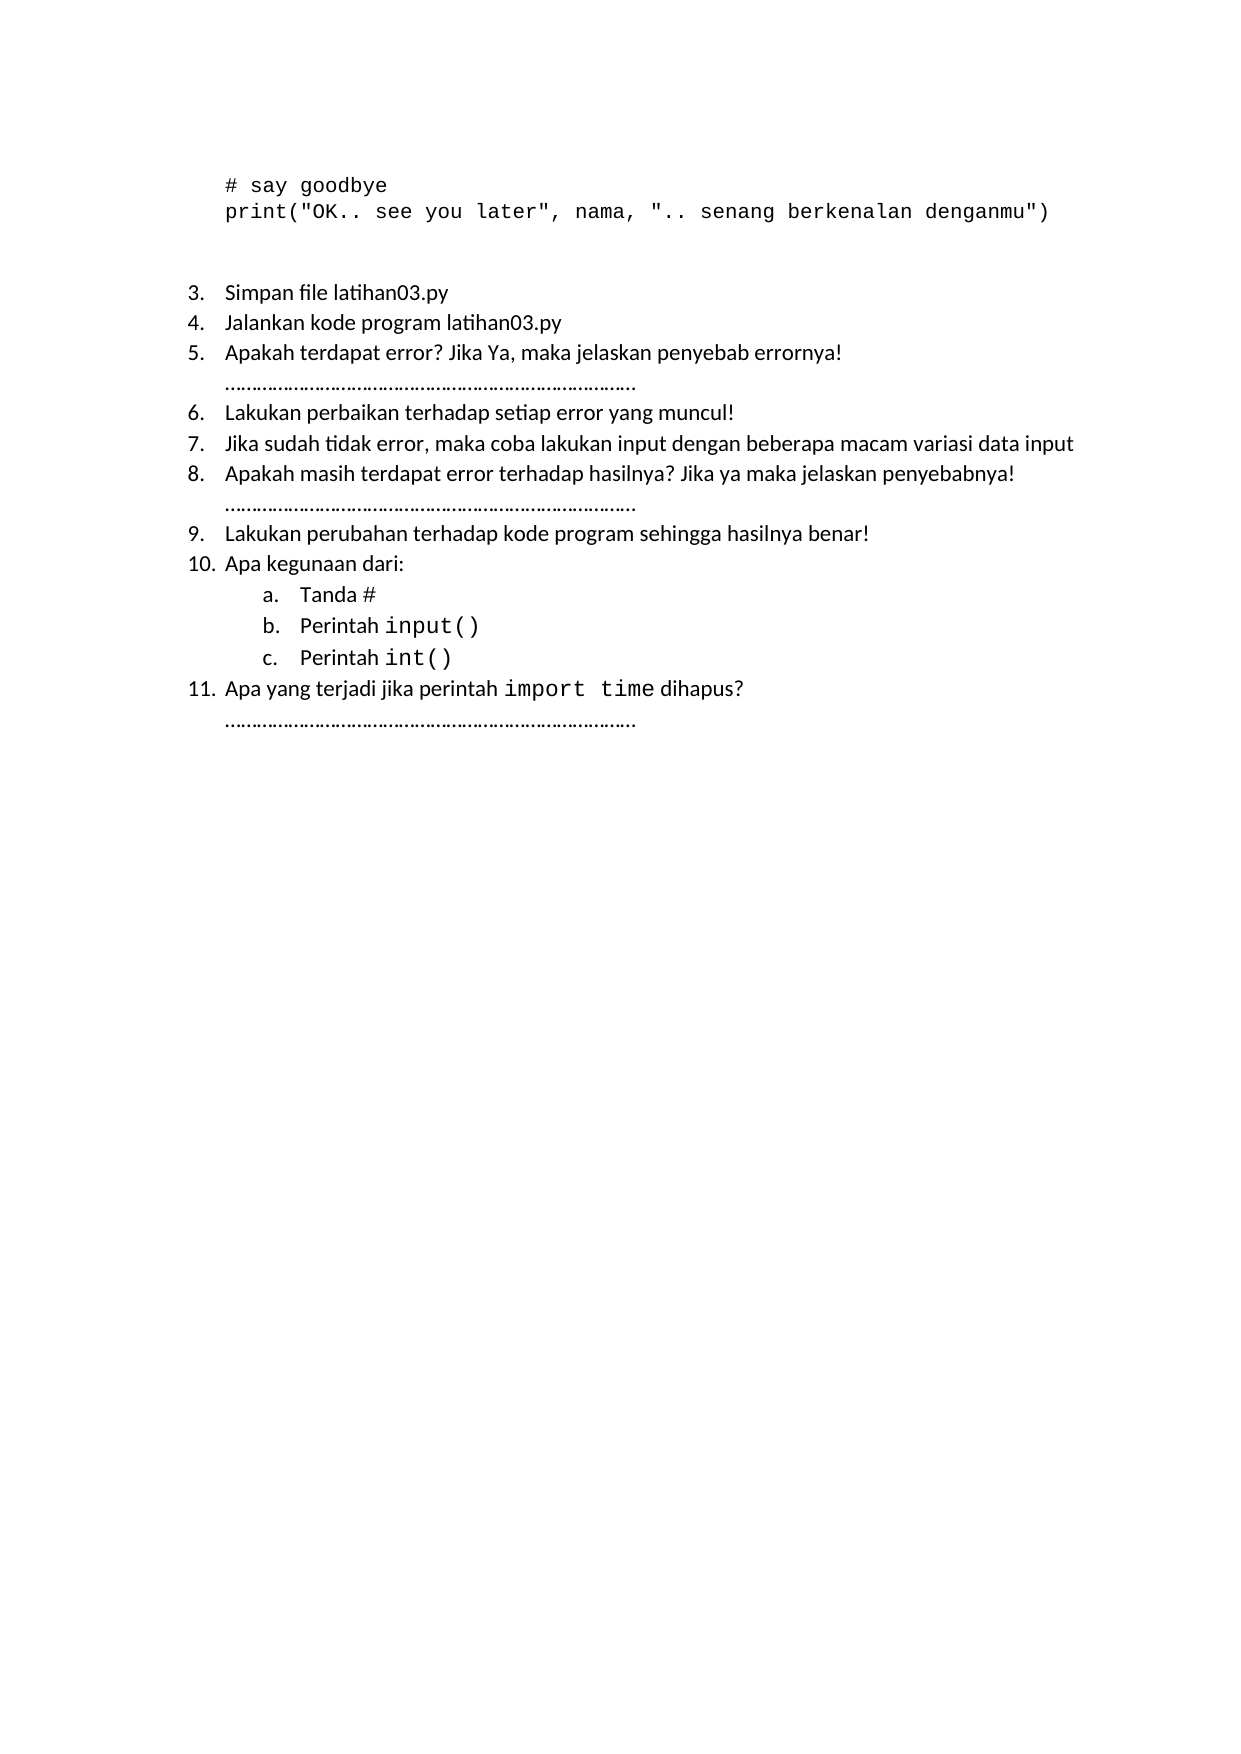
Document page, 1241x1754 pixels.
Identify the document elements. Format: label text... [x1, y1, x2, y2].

list Lakukan perbaikan terhadap setiap error yang muncul! [187, 398, 1090, 426]
list Lakukan perubahan terhadap kode program sehingga hasilnya benar! [187, 519, 1090, 547]
list Apa kegunaan dari: [187, 549, 1090, 577]
list Jika sudah tidak error, maka coba lakukan input dengan beberapa macam variasi data input [187, 429, 1090, 457]
list Simpan file latihan03.py [187, 278, 1090, 306]
list Perintah int() [262, 643, 1090, 672]
list Apakah masih terdapat error terhadap hasilnya? Jika ya maka jelaskan penyebabnya! [187, 459, 1090, 487]
list Perintah input() [262, 611, 1090, 640]
list …………………………………………………………………… [225, 489, 1090, 517]
list …………………………………………………………………… [225, 706, 1090, 733]
list # say goodbye [225, 176, 1090, 199]
list print("OK.. see you later", nama, ".. senang berkenalan denganmu") [225, 201, 1090, 225]
list Tanda # [262, 580, 1090, 609]
list Apa yang terjadi jika perintah import time dihapus? [187, 674, 1090, 703]
list …………………………………………………………………… [225, 368, 1090, 396]
list Jalankan kode program latihan03.py [187, 308, 1090, 336]
list Apakah terdapat error? Jika Ya, maka jelaskan penyebab errornya! [187, 338, 1090, 366]
